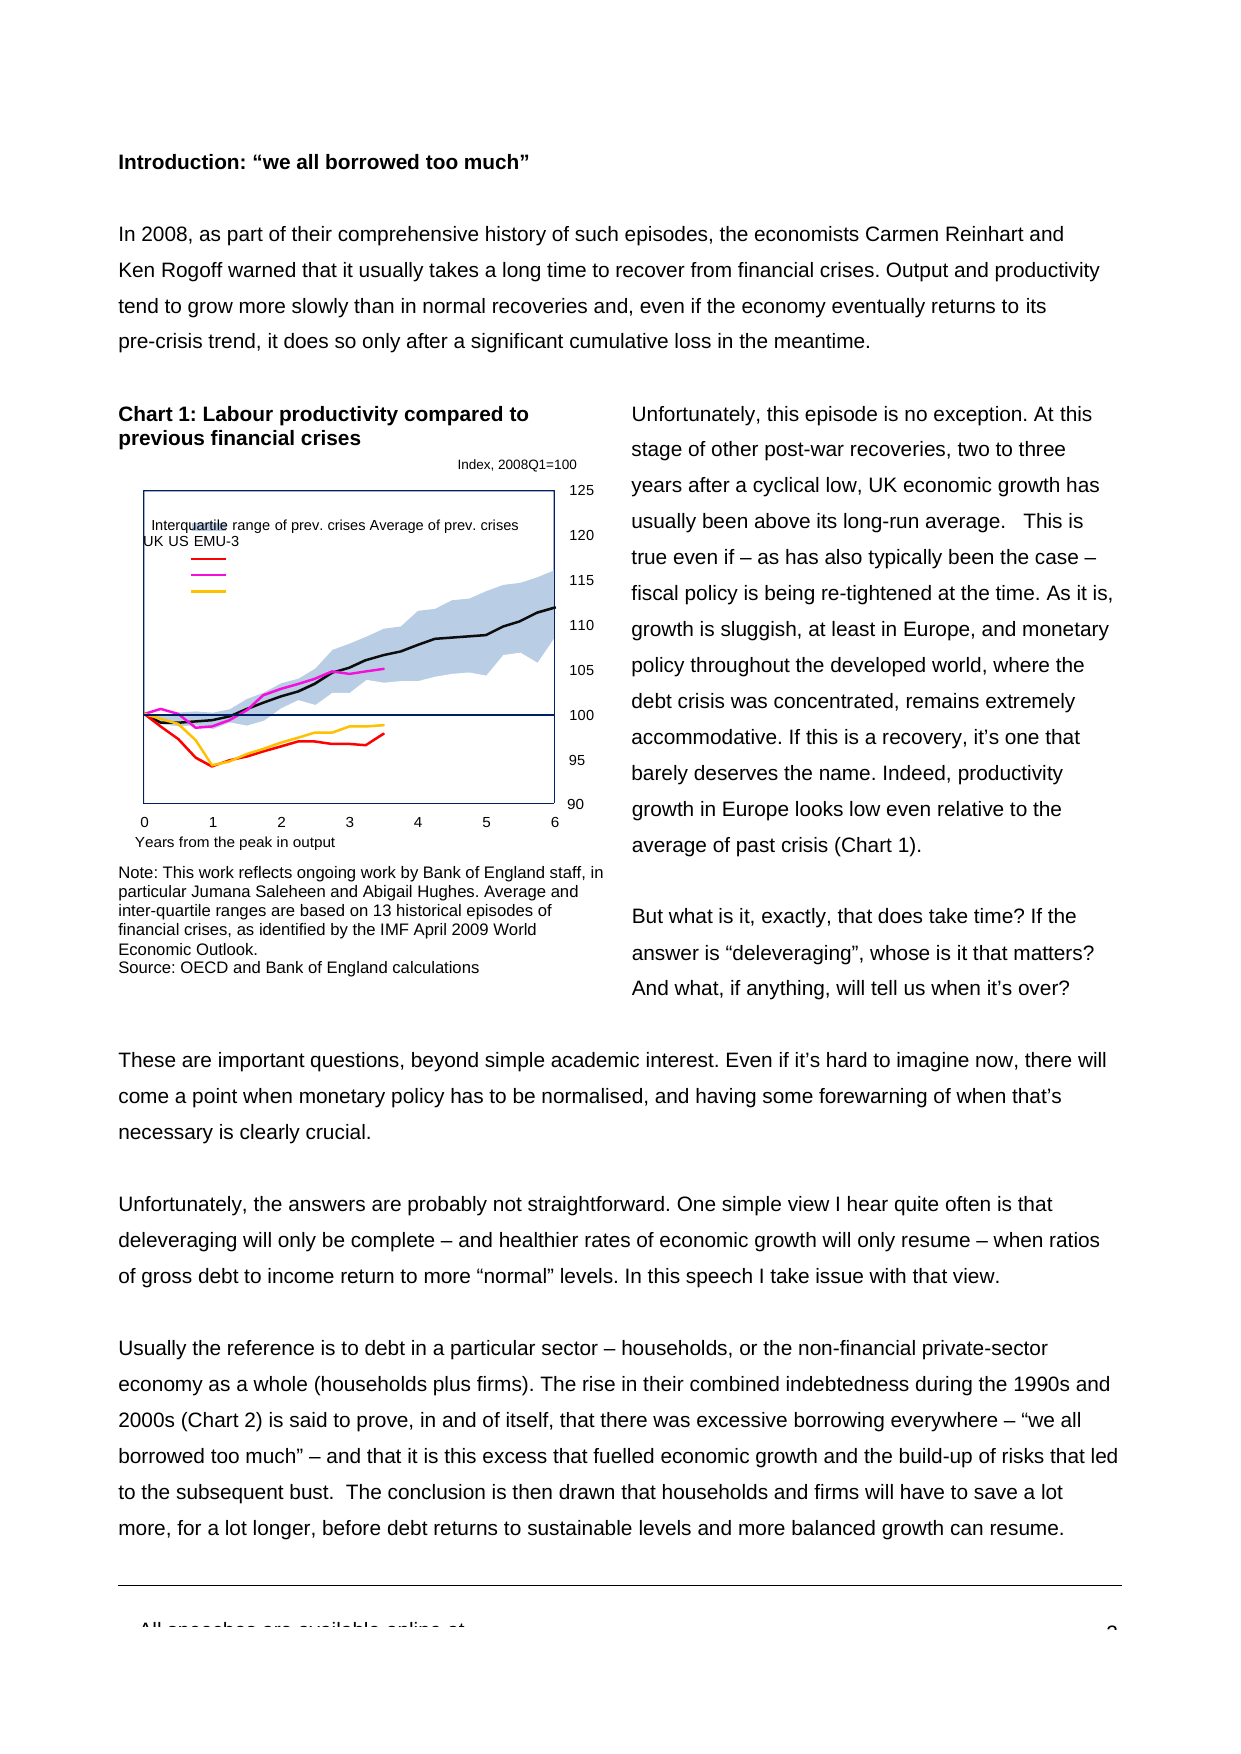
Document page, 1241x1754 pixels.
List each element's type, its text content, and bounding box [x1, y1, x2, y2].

subtitle Introduction: “we all borrowed too much” [118, 150, 1148, 174]
text In 2008, as part of their comprehensive history of such episodes, the economists Carmen Reinhart and Ken Rogoff warned that it usually takes a long time to recover from financial crises. Output and productivity tend to grow more slowly than in normal recoveries and, even if the economy eventually returns to its [118, 222, 1105, 317]
text 100 [433, 706, 594, 723]
text 110 [433, 617, 594, 633]
text growth in Europe looks low even relative to the average of past crisis (Chart 1). [632, 797, 1065, 856]
text Source: OECD and Bank of England calculations [118, 958, 604, 978]
text 90 [567, 797, 604, 813]
text 120 [433, 527, 594, 543]
text Chart 1: Labour productivity compared to Unfortunately, this episode is no exception. At this [118, 401, 1148, 425]
text Years from the peak in output [134, 833, 604, 850]
text Usually the reference is to debt in a particular sector – households, or the non-financial private-sector economy as a whole (households plus firms). The rise in their combined indebtedness during the 1990s and 2000s (Chart 2) is said to prove, in and of itself, that there was excessive borrowing everywhere – “we all borrowed too much” – and that it is this excess that fuelled economic growth and the build-up of risks that led to the subsequent bust. The conclusion is then drawn that households and firms will have to save a lot more, for a lot longer, before debt returns to sustainable levels and more balanced growth can resume. [118, 1336, 1121, 1539]
text Unfortunately, the answers are probably not straightforward. One simple view I hear quite often is that deleveraging will only be complete – and healthier rates of economic growth will only resume – when ratios of gross debt to income return to more “normal” levels. In this speech I take issue with that view. [118, 1192, 1104, 1288]
text 105 [433, 661, 594, 678]
text stage of other post-war recoveries, two to three years after a cyclical low, UK economic growth has usually been above its long-run average. This is true even if – as has also typically been the case – fiscal policy is being re-tightened at the time. As it is, growth is sluggish, at least in Europe, and monetary policy throughout the developed world, where the debt crisis was concentrated, remains extremely accommodative. If this is a recovery, it’s one that barely deserves the name. Indeed, productivity [631, 437, 1119, 784]
text These are important questions, beyond simple academic interest. Even if it’s hard to imagine now, there will come a point when monetary policy has to be normalised, and having some forewarning of when that’s necessary is clearly crucial. [118, 1048, 1148, 1144]
text 115 [433, 572, 594, 588]
text pre-crisis trend, it does so only after a significant cumulative loss in the meantime. [118, 329, 1148, 353]
text 125 [433, 482, 594, 498]
text 95 [433, 751, 585, 768]
text 0 1 2 3 4 5 6 [140, 814, 604, 831]
text Note: This work reflects ongoing work by Bank of England staff, in particular Jumana Saleheen and Abigail Hughes. Average and inter-quartile ranges are based on 13 historical episodes of financial crises, as identified by the IMF April 2009 World Economic Outlook. [118, 863, 604, 958]
subtitle previous financial crises [118, 425, 366, 449]
text But what is it, exactly, that does take time? If the answer is “deleveraging”, whose is it that matters? And what, if anything, will tell us when it’s over? [632, 904, 1097, 1000]
text Index, 2008Q1=100 [457, 457, 598, 472]
